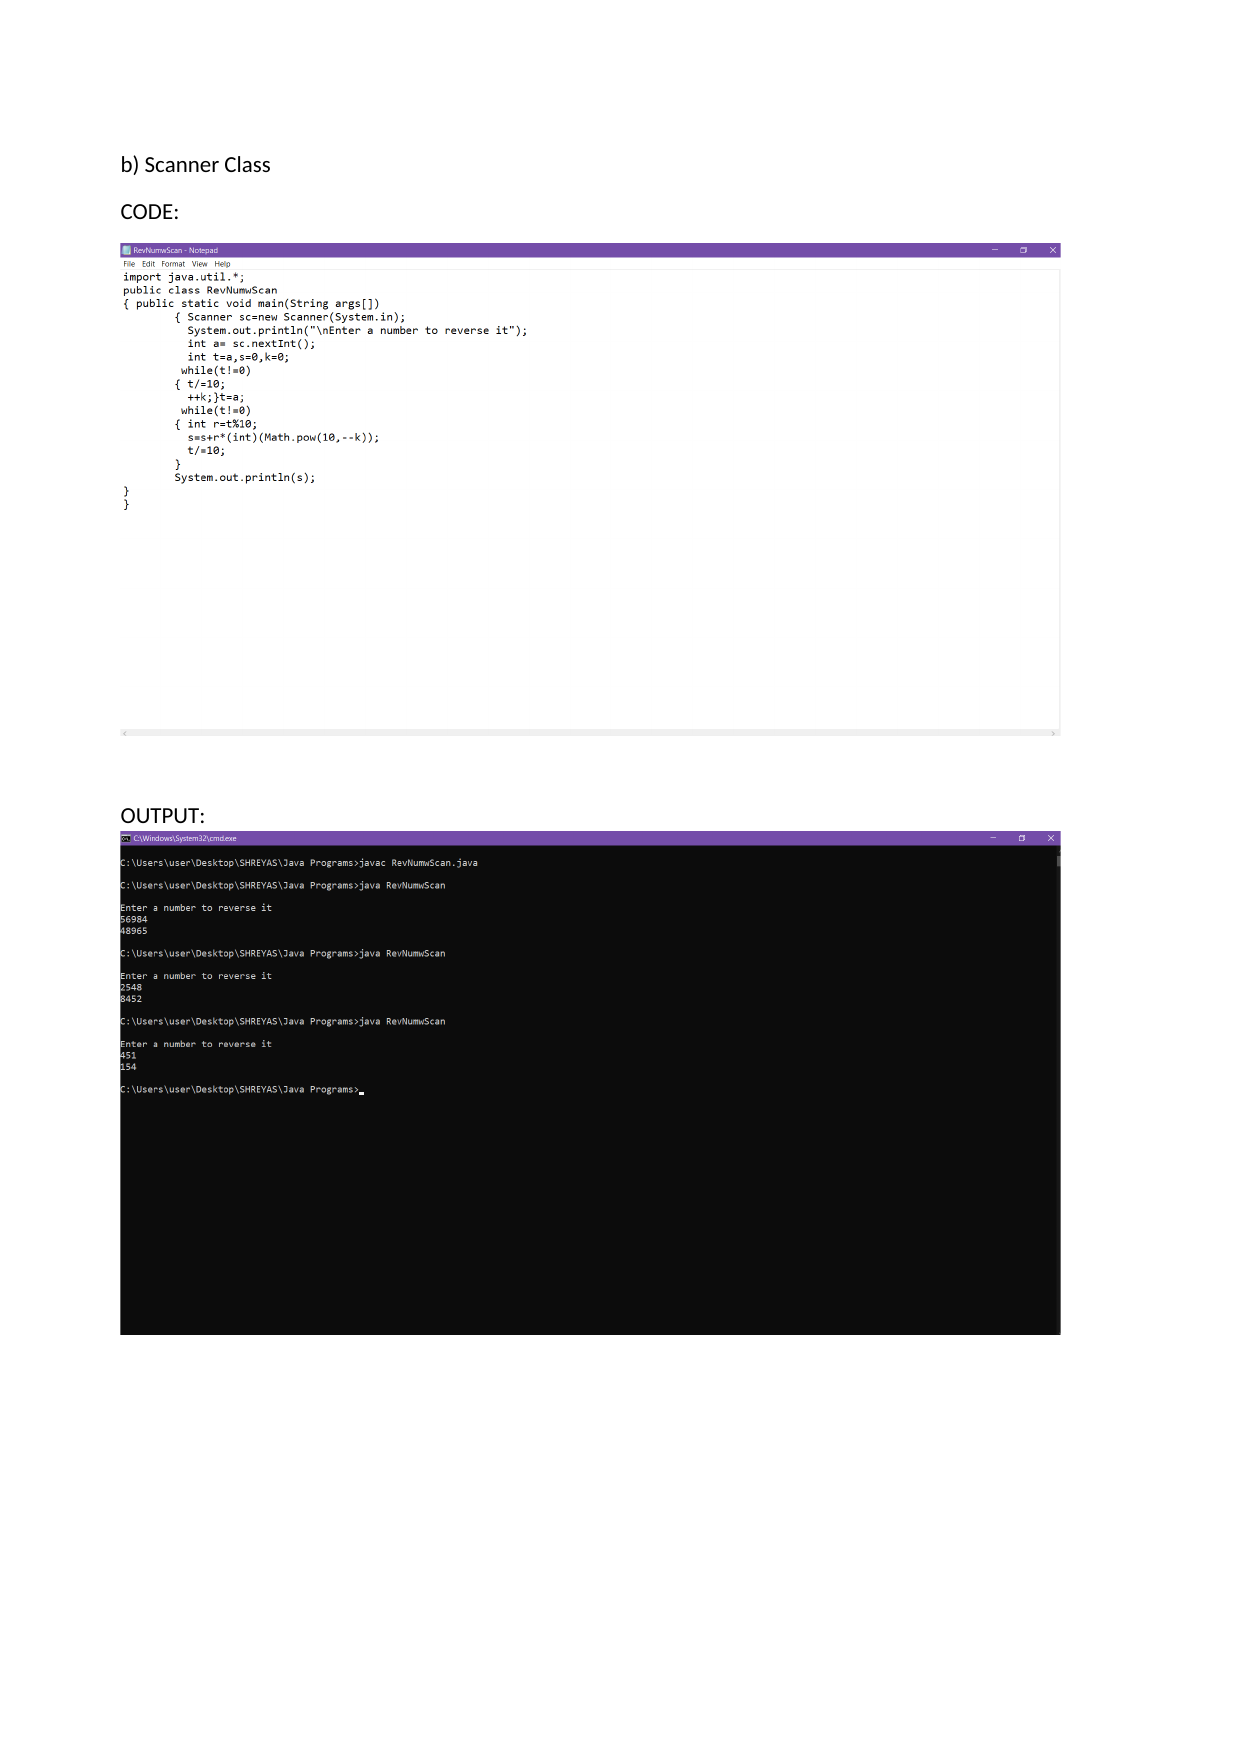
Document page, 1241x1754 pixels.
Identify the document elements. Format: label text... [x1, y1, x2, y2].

picture [120, 831, 1061, 1335]
text b) Scanner Class [120, 150, 1095, 178]
text CODE: [120, 197, 1095, 225]
picture [120, 243, 1061, 736]
